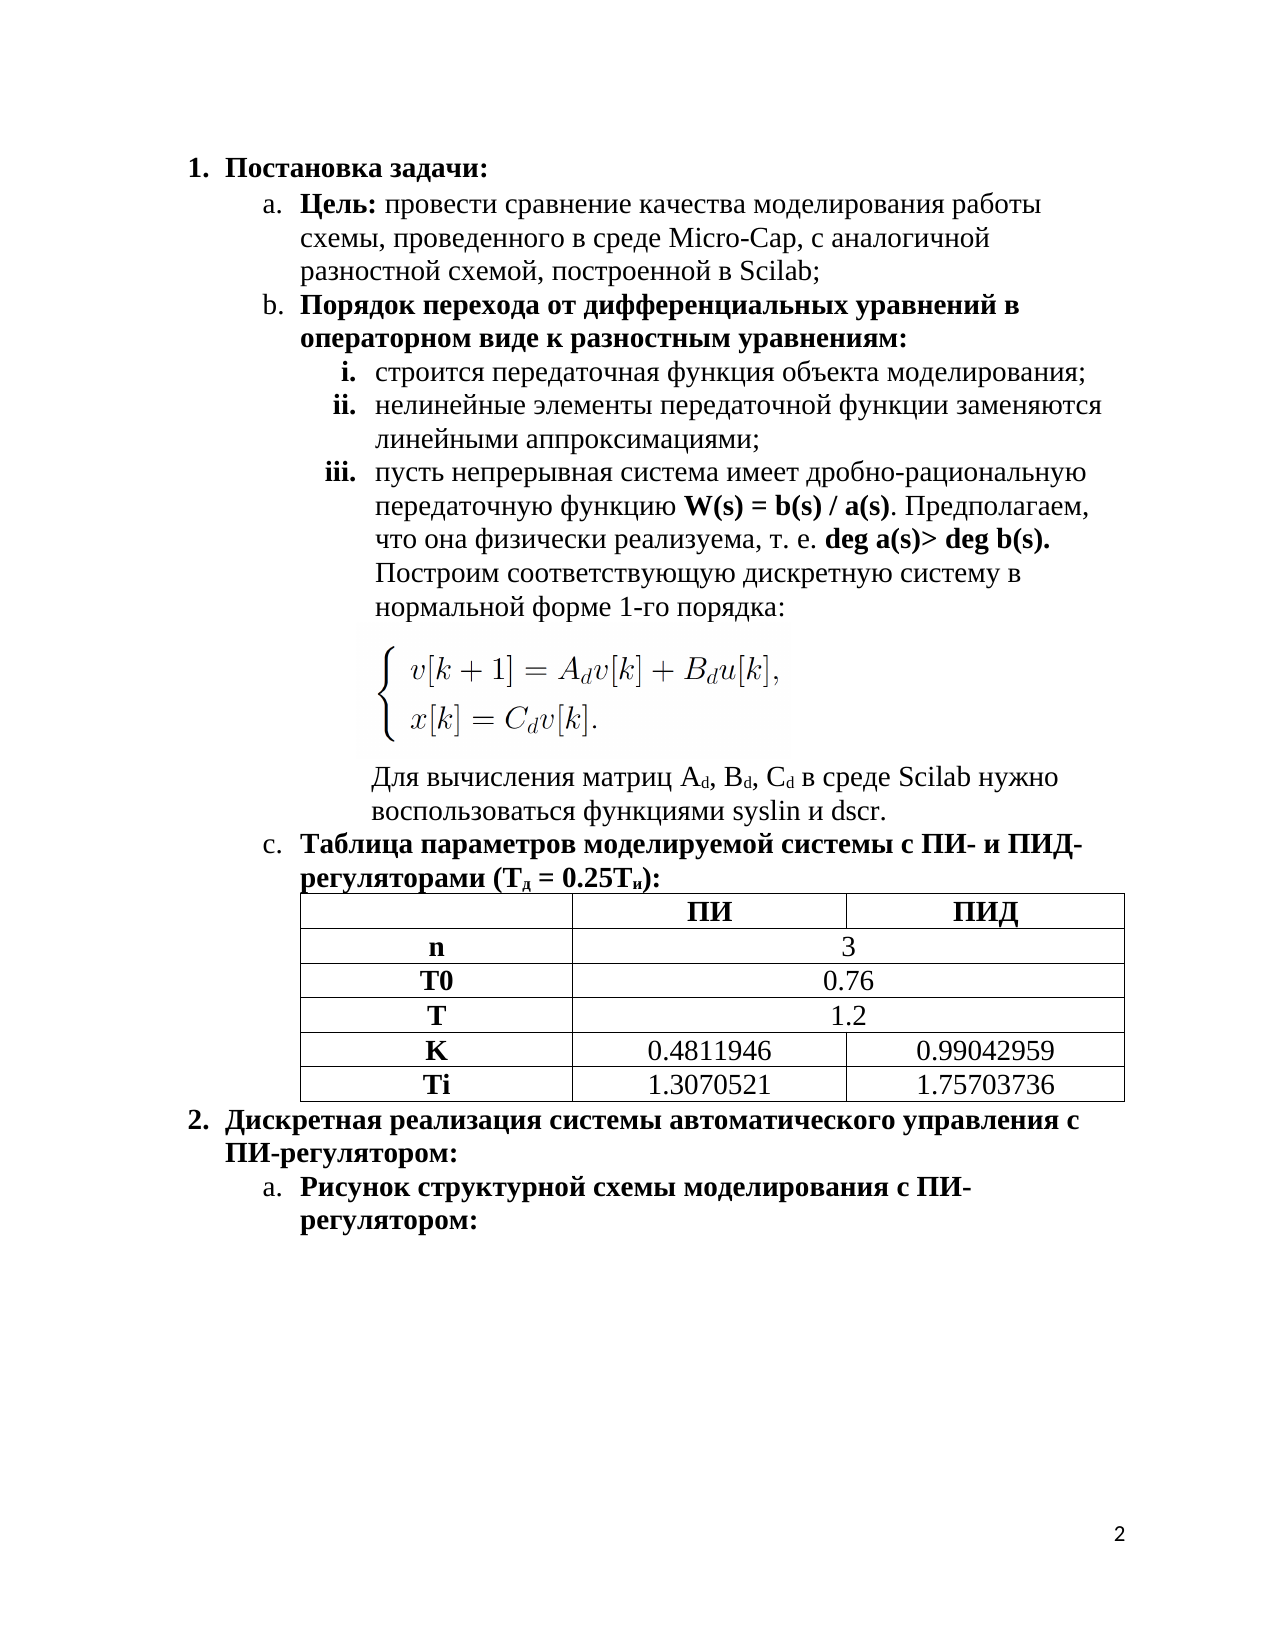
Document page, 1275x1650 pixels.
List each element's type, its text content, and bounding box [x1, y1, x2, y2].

list Для вычисления матриц Ad, Bd, Cd в среде Scilab нужно воспользоваться функциями syslin и dscr. [371, 759, 1125, 826]
table_cell 0.76 [573, 964, 1124, 997]
table_header [301, 894, 572, 928]
table_cell Ti [301, 1067, 572, 1101]
list Цель: провести сравнение качества моделирования работы схемы, проведенного в среде Micro-Cap, с аналогичной разностной схемой, построенной в Scilab; [262, 186, 1125, 287]
list пусть непрерывная система имеет дробно-рациональную передаточную функцию W(s) = b(s) / a(s). Предполагаем, что она физически реализуема, т. е. deg a(s)> deg b(s). Построим соответствующую дискретную систему в нормальной форме 1-го порядка: [356, 454, 1125, 622]
list Дискретная реализация системы автоматического управления с ПИ-регулятором: [187, 1102, 1125, 1169]
table_cell 1.3070521 [573, 1067, 846, 1101]
table_cell T0 [301, 964, 572, 997]
list Порядок перехода от дифференциальных уравнений в операторном виде к разностным уравнениям: [262, 287, 1125, 354]
table_cell n [301, 929, 572, 962]
list строится передаточная функция объекта моделирования; [356, 354, 1125, 387]
table_header ПИ [573, 894, 846, 928]
picture [356, 622, 792, 759]
table_header ПИД [847, 894, 1124, 928]
list Рисунок структурной схемы моделирования с ПИ-регулятором: [262, 1169, 1125, 1236]
list Таблица параметров моделируемой системы с ПИ- и ПИД- регуляторами (Tд = 0.25Ти): [262, 826, 1125, 893]
table_cell 1.2 [573, 998, 1124, 1032]
table_cell 3 [573, 929, 1124, 962]
table_cell K [301, 1033, 572, 1066]
table_cell 0.4811946 [573, 1033, 846, 1066]
table_cell 0.99042959 [847, 1033, 1124, 1066]
table_cell 1.75703736 [847, 1067, 1124, 1101]
table_cell T [301, 998, 572, 1032]
list нелинейные элементы передаточной функции заменяются линейными аппроксимациями; [356, 387, 1125, 454]
list Постановка задачи: [187, 150, 1125, 183]
